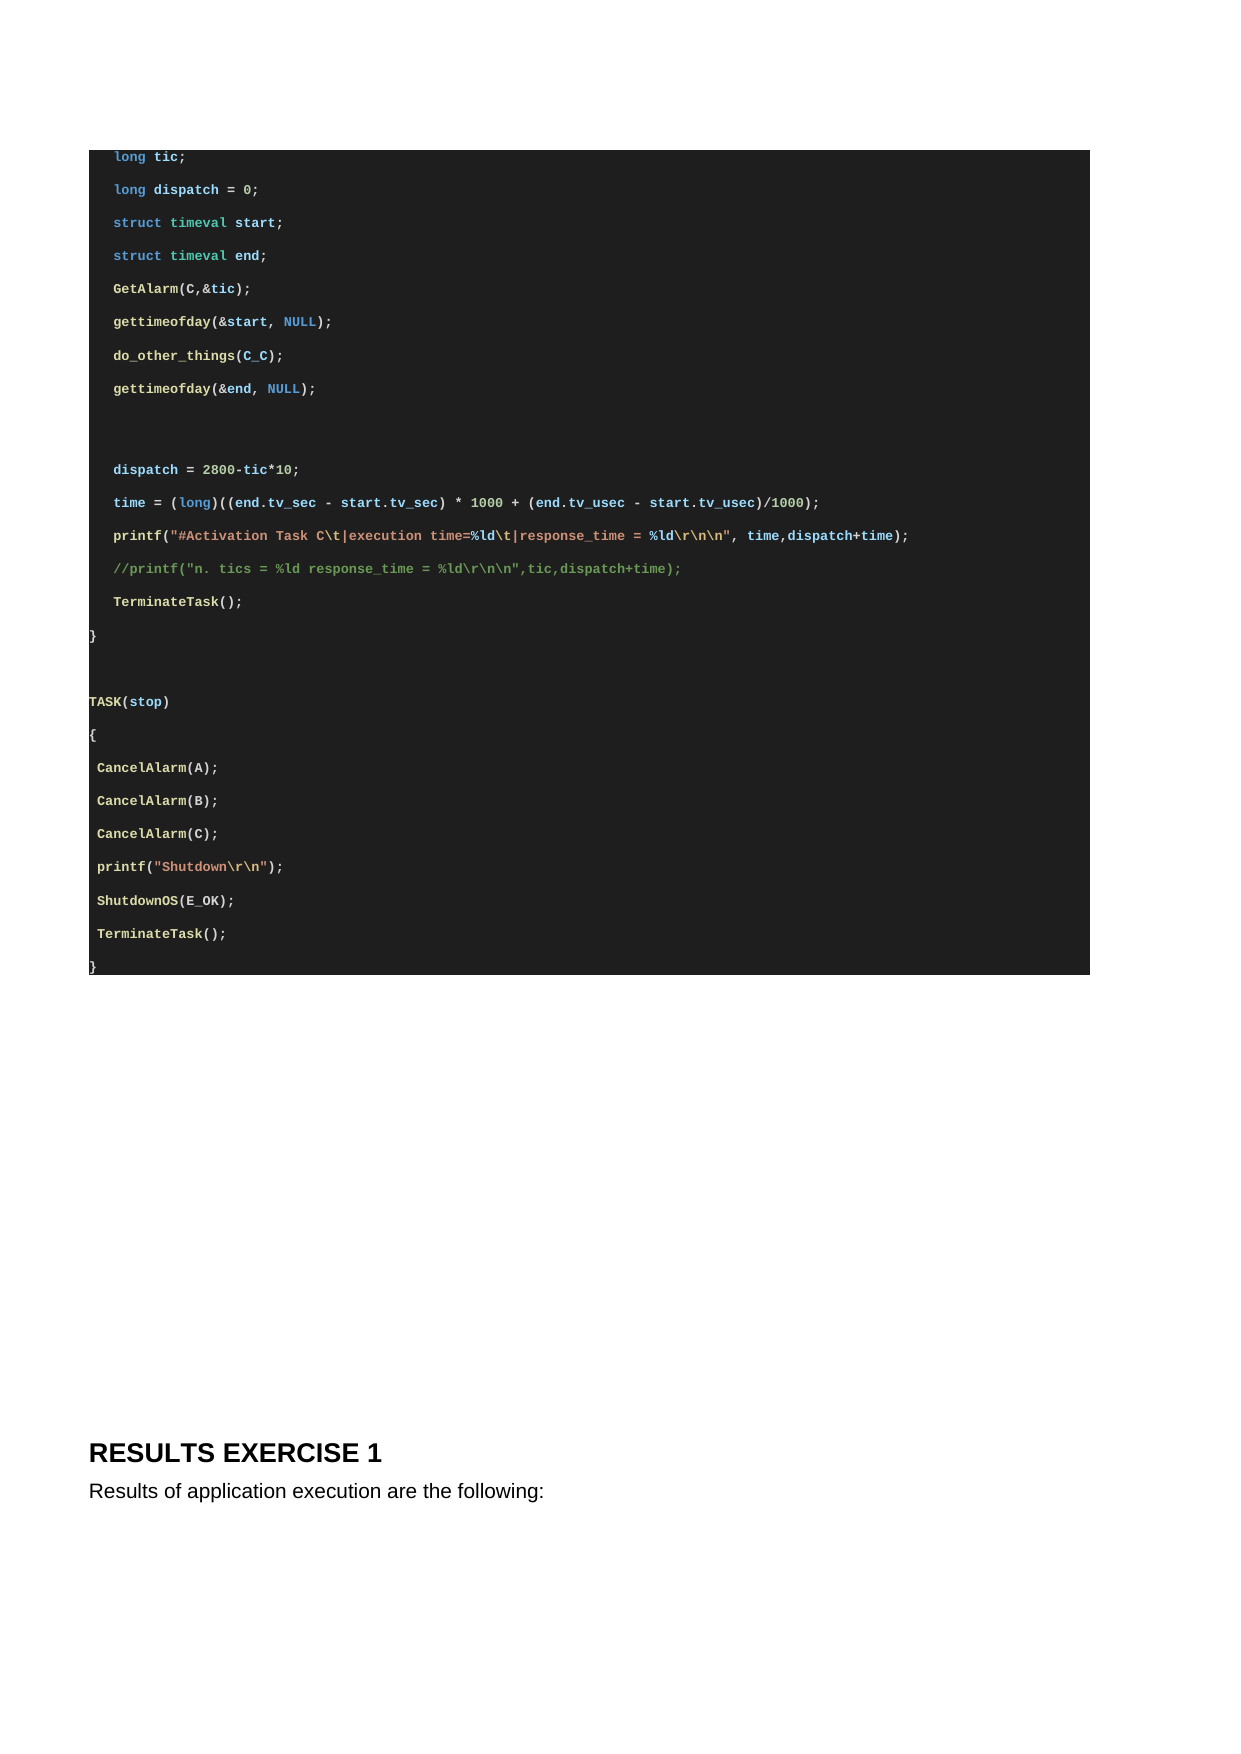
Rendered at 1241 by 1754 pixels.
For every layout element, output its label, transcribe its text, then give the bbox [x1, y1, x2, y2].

text RESULTS EXERCISE 1 [89, 1437, 1090, 1468]
text CancelAlarm(C); [89, 827, 1090, 843]
text CancelAlarm(A); [89, 761, 1090, 776]
text Results of application execution are the following: [89, 1478, 1090, 1502]
text } [89, 629, 1090, 644]
text TASK(stop) [89, 695, 1090, 710]
text //printf("n. tics = %ld response_time = %ld\r\n\n",tic,dispatch+time); [89, 562, 1090, 578]
text time = (long)((end.tv_sec - start.tv_sec) * 1000 + (end.tv_usec - start.tv_usec)/1000); [89, 496, 1090, 511]
text GetAlarm(C,&tic); [89, 282, 1090, 298]
text TerminateTask(); [89, 927, 1090, 942]
text do_other_things(C_C); [89, 349, 1090, 364]
text gettimeofday(&end, NULL); [89, 382, 1090, 397]
text CancelAlarm(B); [89, 794, 1090, 809]
text long dispatch = 0; [89, 183, 1090, 198]
text dispatch = 2800-tic*10; [89, 463, 1090, 478]
text } [89, 960, 1090, 975]
text struct timeval end; [89, 249, 1090, 265]
text long tic; [89, 150, 1090, 165]
text printf("Shutdown\r\n"); [89, 861, 1090, 876]
text printf("#Activation Task C\t|execution time=%ld\t|response_time = %ld\r\n\n", time,dispatch+time); [89, 529, 1090, 544]
text gettimeofday(&start, NULL); [89, 316, 1090, 331]
text TerminateTask(); [89, 596, 1090, 611]
text struct timeval start; [89, 216, 1090, 232]
text { [89, 728, 1090, 743]
text ShutdownOS(E_OK); [89, 894, 1090, 909]
